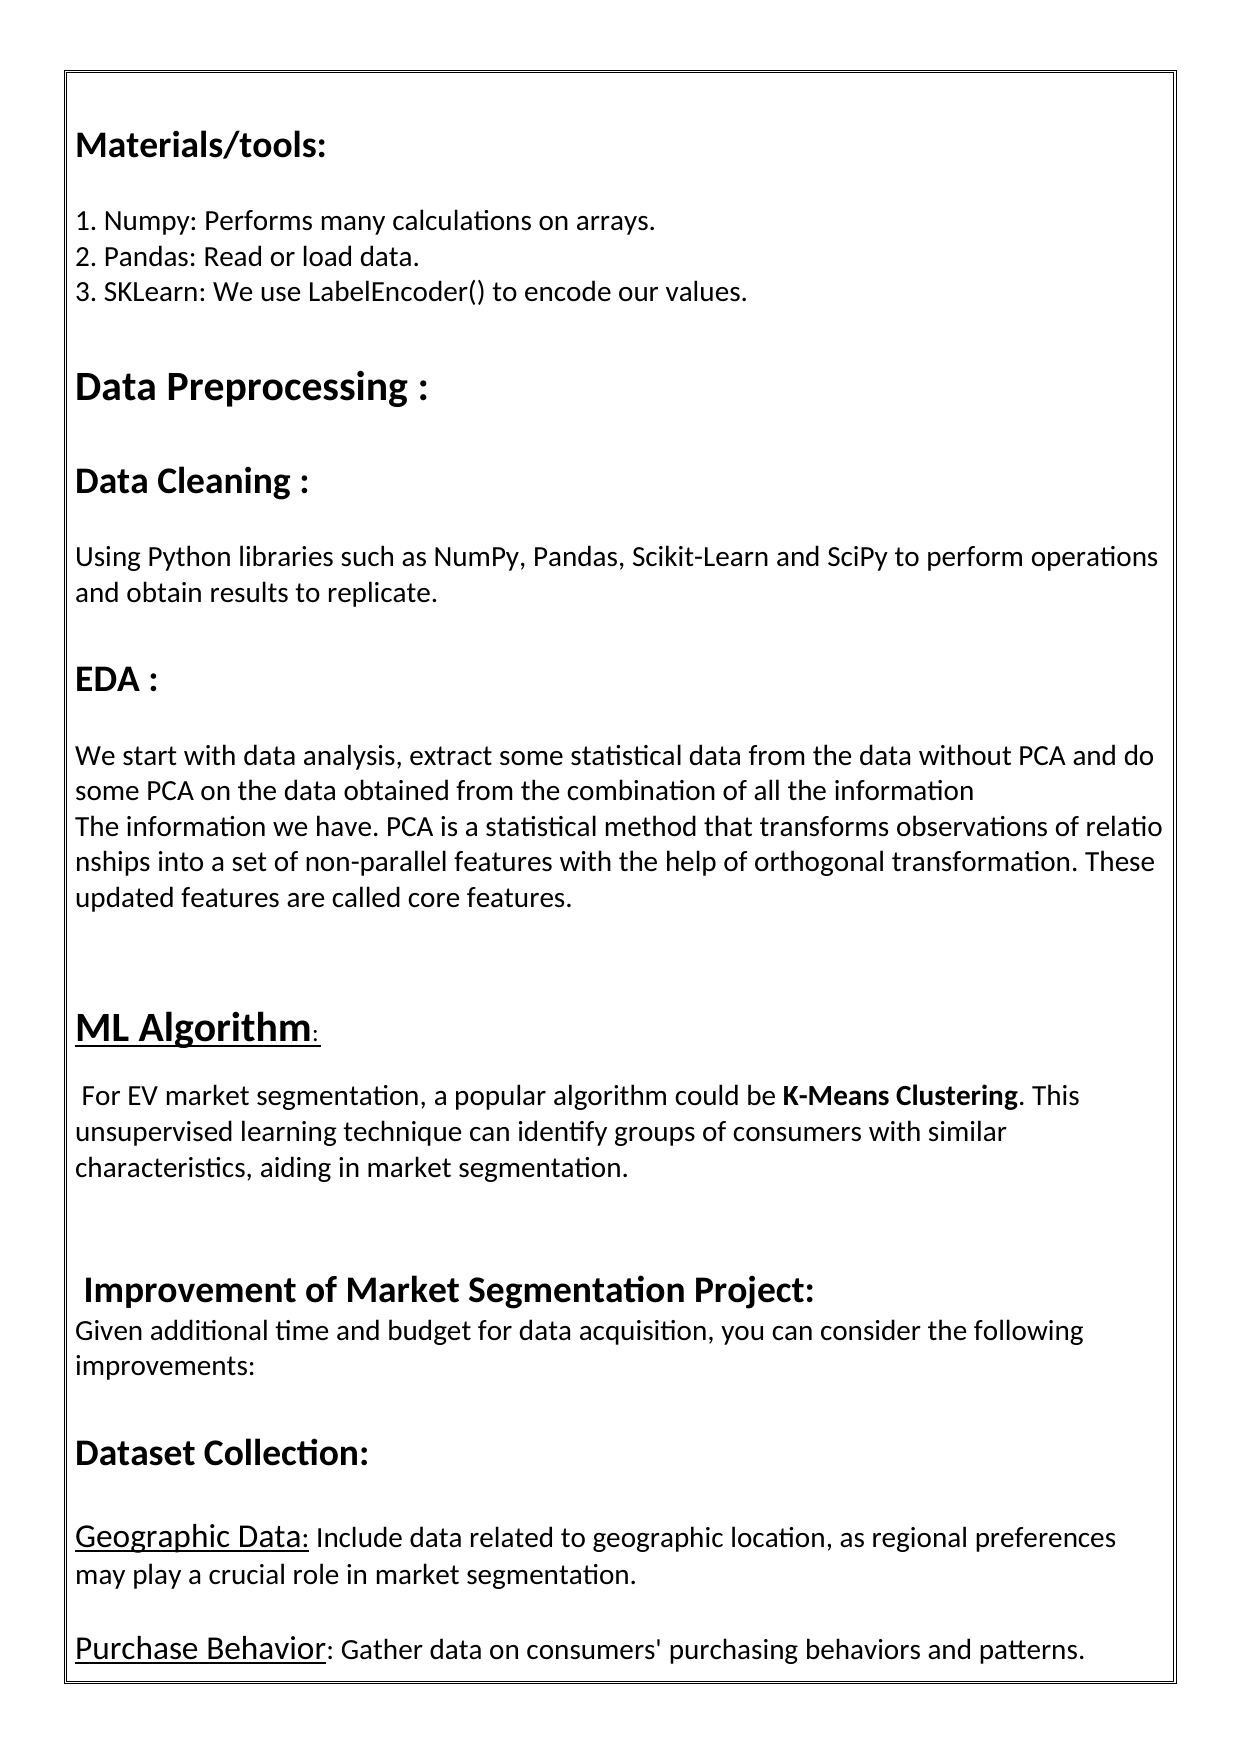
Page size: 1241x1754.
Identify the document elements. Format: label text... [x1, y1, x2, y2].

text For EV market segmentation, a popular algorithm could be K-Means Clustering. This unsupervised learning technique can identify groups of consumers with similar characteristics, aiding in market segmentation. [75, 1052, 1165, 1184]
text Dataset Collection: [75, 1429, 1165, 1474]
text Improvement of Market Segmentation Project: [75, 1184, 1165, 1312]
text Geographic Data: Include data related to geographic location, as regional preferences may play a crucial role in market segmentation. [75, 1515, 1165, 1592]
text Given additional time and budget for data acquisition, you can consider the following improvements: [75, 1312, 1165, 1383]
text Purchase Behavior: Gather data on consumers' purchasing behaviors and patterns. [75, 1627, 1165, 1668]
text Materials/tools: 1. Numpy: Performs many calculations on arrays. 2. Pandas: Read or load data. 3. SKLearn: We use LabelEncoder() to encode our values. Data Preprocessing : Data Cleaning : Using Python libraries such as NumPy, Pandas, Scikit-Learn and SciPy to perform operations and obtain results to replicate. EDA : We start with data analysis, extract some statistical data from the data without PCA and do some PCA on the data obtained from the combination of all the information The information we have. PCA is a statistical method that transforms observations of relationships into a set of non-parallel features with the help of orthogonal transformation. These updated features are called core features. ML Algorithm: [75, 75, 1165, 1052]
